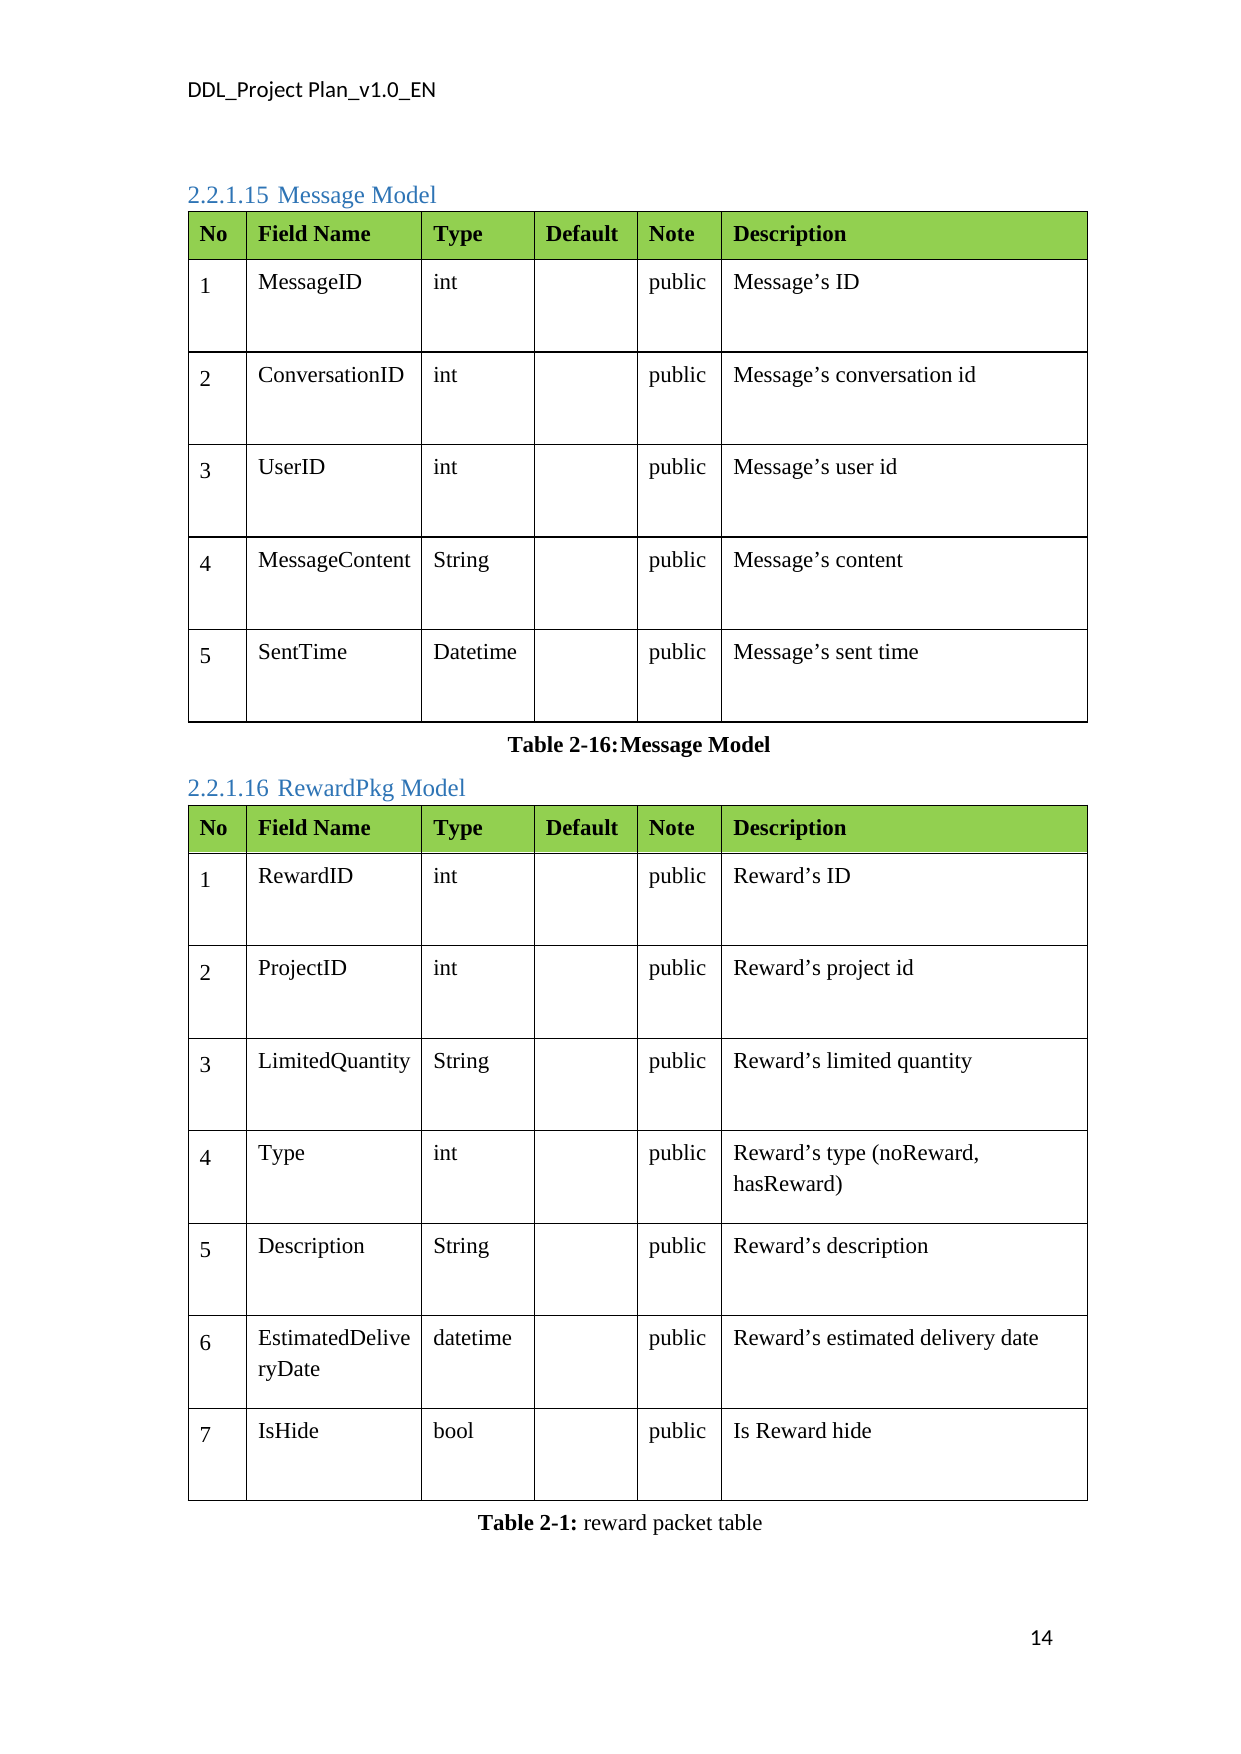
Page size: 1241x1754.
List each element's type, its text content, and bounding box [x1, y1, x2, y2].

table_cell int [422, 1131, 534, 1222]
table_cell Message’s conversation id [722, 353, 1087, 444]
table_header Default [535, 806, 637, 852]
table_cell [189, 353, 246, 444]
table_cell [535, 1409, 637, 1500]
table_cell Message’s content [722, 538, 1087, 629]
table_cell [189, 445, 246, 536]
table_cell Is Reward hide [722, 1409, 1087, 1500]
table_header Field Name [247, 806, 421, 852]
table_header No [189, 212, 246, 259]
table_cell public [638, 1039, 721, 1130]
table_cell RewardID [247, 854, 421, 945]
table_cell int [422, 445, 534, 536]
table_cell bool [422, 1409, 534, 1500]
table_cell Message’s user id [722, 445, 1087, 536]
table_cell public [638, 1409, 721, 1500]
table_cell [189, 260, 246, 351]
table_cell Reward’s ID [722, 854, 1087, 945]
table_cell Reward’s limited quantity [722, 1039, 1087, 1130]
subtitle RewardPkg Model [187, 773, 1053, 802]
table_cell [535, 1131, 637, 1222]
table_cell Message’s sent time [722, 630, 1087, 721]
table_cell [189, 1224, 246, 1315]
table_cell MessageID [247, 260, 421, 351]
table_cell String [422, 538, 534, 629]
table_cell [189, 630, 246, 721]
table_cell [189, 1039, 246, 1130]
table_cell UserID [247, 445, 421, 536]
table_cell [535, 445, 637, 536]
table_cell [189, 1131, 246, 1222]
table_cell public [638, 538, 721, 629]
table_cell public [638, 854, 721, 945]
table_cell [189, 946, 246, 1037]
table_cell String [422, 1039, 534, 1130]
table_cell public [638, 1131, 721, 1222]
table_header No [189, 806, 246, 852]
table_cell public [638, 445, 721, 536]
table_header Description [722, 806, 1087, 852]
table_cell ProjectID [247, 946, 421, 1037]
table_cell ConversationID [247, 353, 421, 444]
table_cell [535, 630, 637, 721]
table_cell int [422, 946, 534, 1037]
table_cell [189, 538, 246, 629]
table_header Note [638, 212, 721, 259]
table_cell [189, 1316, 246, 1407]
table_cell SentTime [247, 630, 421, 721]
table_cell [535, 946, 637, 1037]
table_cell [535, 854, 637, 945]
table_header Description [722, 212, 1087, 259]
table_cell String [422, 1224, 534, 1315]
table_cell [189, 1409, 246, 1500]
subtitle Message Model [187, 180, 1053, 209]
table_header Default [535, 212, 637, 259]
table_cell [535, 1316, 637, 1407]
table_cell datetime [422, 1316, 534, 1407]
table_cell [189, 854, 246, 945]
table_cell Datetime [422, 630, 534, 721]
table_header Field Name [247, 212, 421, 259]
table_cell public [638, 1316, 721, 1407]
table_cell Type [247, 1131, 421, 1222]
table_cell [535, 353, 637, 444]
table_cell Reward’s description [722, 1224, 1087, 1315]
table_cell Description [247, 1224, 421, 1315]
table_header Type [422, 806, 534, 852]
table_cell Reward’s project id [722, 946, 1087, 1037]
table_cell [535, 260, 637, 351]
table_cell int [422, 260, 534, 351]
table_cell [535, 1224, 637, 1315]
table_cell [535, 1039, 637, 1130]
text Table 2-1: reward packet table [187, 1509, 1053, 1536]
table_cell LimitedQuantity [247, 1039, 421, 1130]
table_cell public [638, 353, 721, 444]
table_cell public [638, 630, 721, 721]
table_cell IsHide [247, 1409, 421, 1500]
table_cell public [638, 1224, 721, 1315]
table_header Type [422, 212, 534, 259]
table_cell Reward’s type (noReward, hasReward) [722, 1131, 1087, 1222]
table_cell int [422, 353, 534, 444]
table_cell EstimatedDeliveryDate [247, 1316, 421, 1407]
table_cell [535, 538, 637, 629]
table_cell MessageContent [247, 538, 421, 629]
table_cell Reward’s estimated delivery date [722, 1316, 1087, 1407]
table_cell int [422, 854, 534, 945]
table_cell Message’s ID [722, 260, 1087, 351]
table_cell public [638, 260, 721, 351]
text Message Model [225, 731, 1053, 757]
table_cell public [638, 946, 721, 1037]
table_header Note [638, 806, 721, 852]
